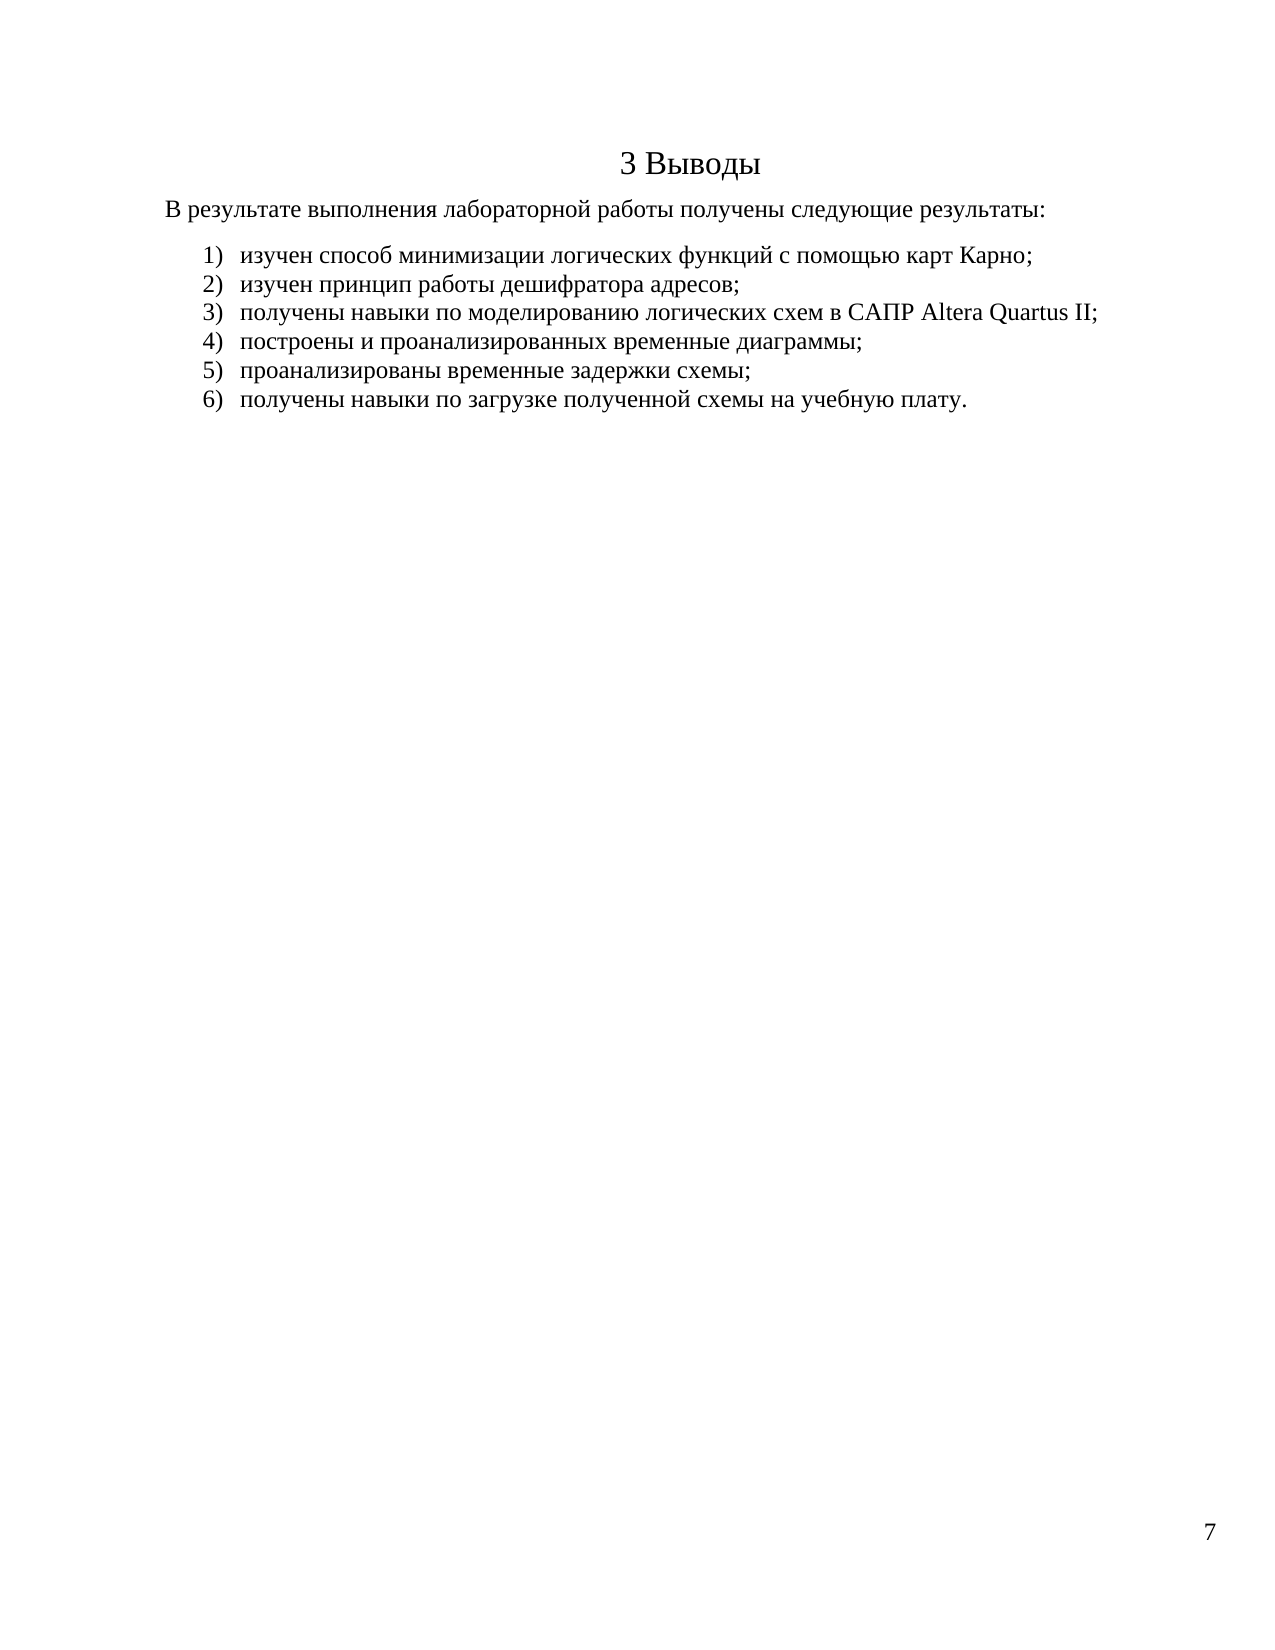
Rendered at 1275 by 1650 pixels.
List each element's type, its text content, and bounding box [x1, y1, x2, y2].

text В результате выполнения лабораторной работы получены следующие результаты: [118, 194, 1216, 223]
list проанализированы временные задержки схемы; [202, 355, 1216, 384]
list построены и проанализированных временные диаграммы; [202, 326, 1216, 355]
list изучен способ минимизации логических функций с помощью карт Карно; [202, 240, 1216, 269]
subtitle 3 Выводы [118, 143, 1216, 181]
list получены навыки по моделированию логических схем в САПР Altera Quartus II; [202, 297, 1216, 326]
list изучен принцип работы дешифратора адресов; [202, 269, 1216, 297]
list получены навыки по загрузке полученной схемы на учебную плату. [202, 384, 1216, 412]
